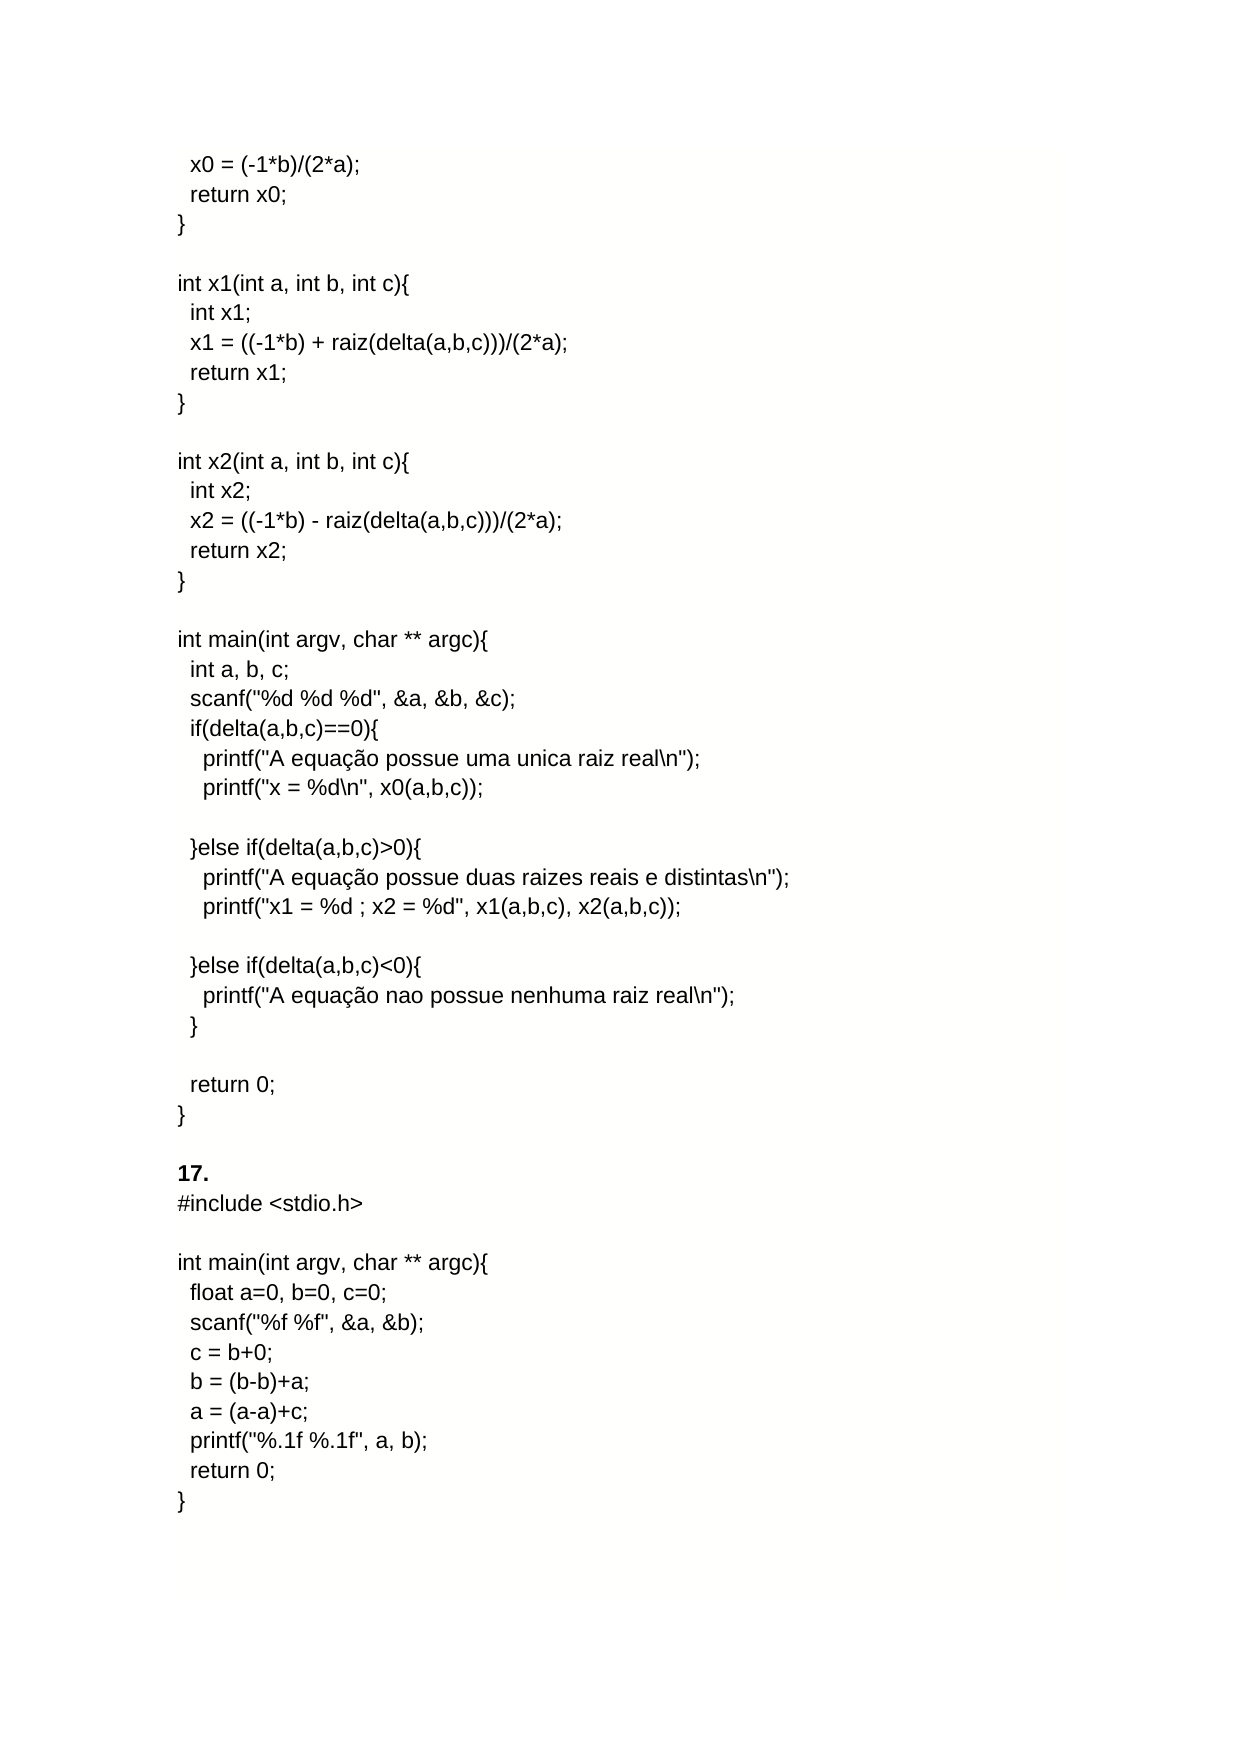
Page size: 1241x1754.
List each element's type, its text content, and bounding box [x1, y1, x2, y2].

text x0 = (-1*b)/(2*a); [177, 148, 1063, 177]
text }else if(delta(a,b,c)<0){ [177, 949, 1063, 979]
text } [177, 1483, 1063, 1513]
text printf("A equação possue duas raizes reais e distintas\n"); [177, 860, 1063, 890]
text return x2; [177, 533, 1063, 563]
text } [177, 1008, 1063, 1038]
text a = (a-a)+c; [177, 1394, 1063, 1424]
text return 0; [177, 1068, 1063, 1098]
text x1 = ((-1*b) + raiz(delta(a,b,c)))/(2*a); [177, 326, 1063, 355]
text int main(int argv, char ** argc){ [177, 623, 1063, 652]
text } [177, 1098, 1063, 1127]
text return x0; [177, 177, 1063, 207]
text c = b+0; [177, 1335, 1063, 1365]
text printf("A equação possue uma unica raiz real\n"); [177, 741, 1063, 771]
text } [177, 385, 1063, 415]
text printf("x1 = %d ; x2 = %d", x1(a,b,c), x2(a,b,c)); [177, 890, 1063, 919]
text b = (b-b)+a; [177, 1365, 1063, 1394]
text if(delta(a,b,c)==0){ [177, 712, 1063, 741]
text int main(int argv, char ** argc){ [177, 1246, 1063, 1276]
text x2 = ((-1*b) - raiz(delta(a,b,c)))/(2*a); [177, 504, 1063, 533]
text int x1(int a, int b, int c){ [177, 266, 1063, 296]
text printf("%.1f %.1f", a, b); [177, 1424, 1063, 1454]
text } [177, 563, 1063, 593]
text return x1; [177, 355, 1063, 385]
text }else if(delta(a,b,c)>0){ [177, 830, 1063, 860]
text scanf("%d %d %d", &a, &b, &c); [177, 682, 1063, 712]
text #include <stdio.h> [177, 1187, 1063, 1216]
text } [177, 207, 1063, 237]
text int x1; [177, 296, 1063, 326]
text printf("x = %d\n", x0(a,b,c)); [177, 771, 1063, 801]
text int x2; [177, 474, 1063, 504]
text return 0; [177, 1454, 1063, 1483]
text int a, b, c; [177, 652, 1063, 682]
text scanf("%f %f", &a, &b); [177, 1305, 1063, 1335]
text int x2(int a, int b, int c){ [177, 444, 1063, 474]
text float a=0, b=0, c=0; [177, 1276, 1063, 1305]
text 17. [177, 1157, 1063, 1187]
text printf("A equação nao possue nenhuma raiz real\n"); [177, 979, 1063, 1008]
